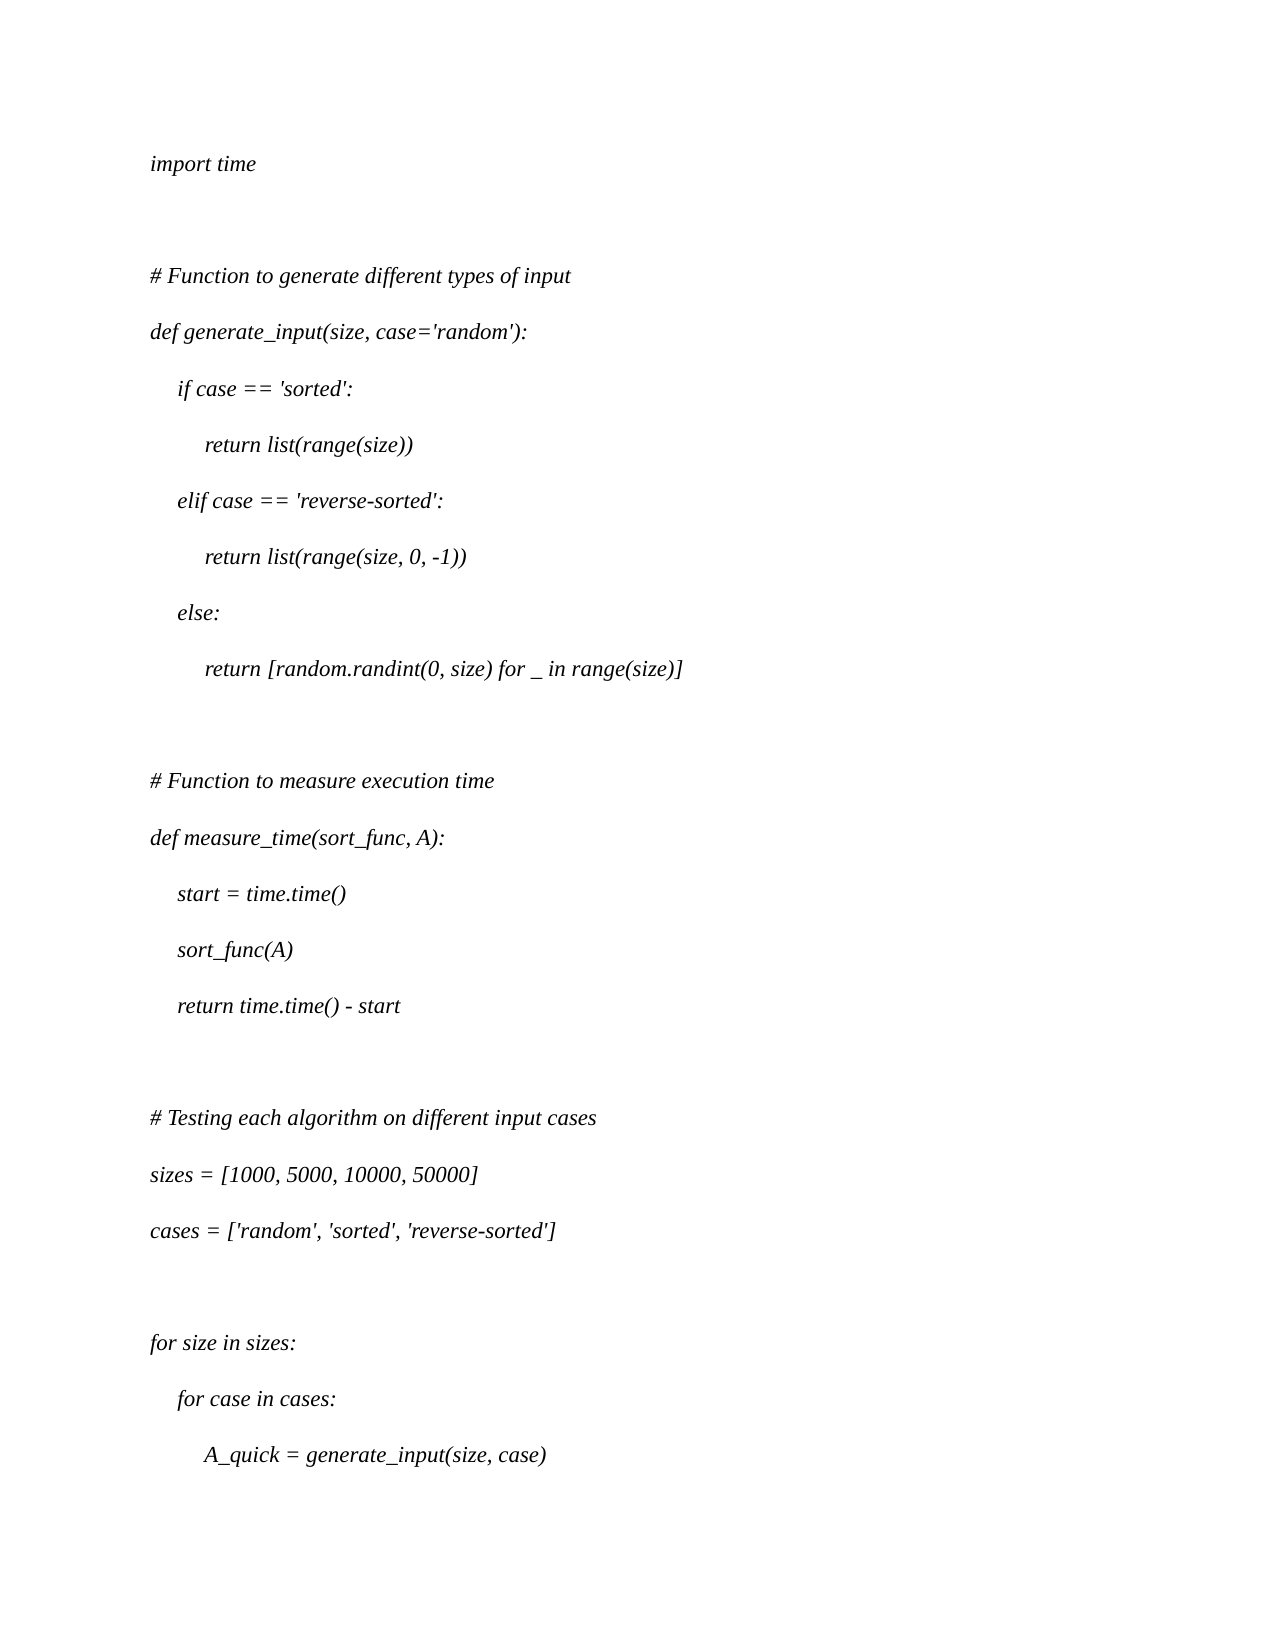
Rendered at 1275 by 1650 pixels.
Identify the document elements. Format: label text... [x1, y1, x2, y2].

text if case == 'sorted': [150, 374, 1125, 401]
text A_quick = generate_input(size, case) [150, 1441, 1125, 1468]
text else: [150, 599, 1125, 626]
text start = time.time() [150, 880, 1125, 906]
text sort_func(A) [150, 936, 1125, 962]
text def measure_time(sort_func, A): [150, 824, 1125, 850]
text sizes = [1000, 5000, 10000, 50000] [150, 1161, 1125, 1187]
text elif case == 'reverse-sorted': [150, 487, 1125, 513]
text return list(range(size)) [150, 431, 1125, 457]
text return list(range(size, 0, -1)) [150, 543, 1125, 569]
text def generate_input(size, case='random'): [150, 318, 1125, 345]
text # Testing each algorithm on different input cases [150, 1104, 1125, 1131]
text for case in cases: [150, 1385, 1125, 1412]
text # Function to measure execution time [150, 768, 1125, 794]
text for size in sizes: [150, 1329, 1125, 1355]
text import time [150, 150, 1125, 176]
text # Function to generate different types of input [150, 262, 1125, 289]
text cases = ['random', 'sorted', 'reverse-sorted'] [150, 1217, 1125, 1243]
text return time.time() - start [150, 992, 1125, 1018]
text return [random.randint(0, size) for _ in range(size)] [150, 655, 1125, 682]
